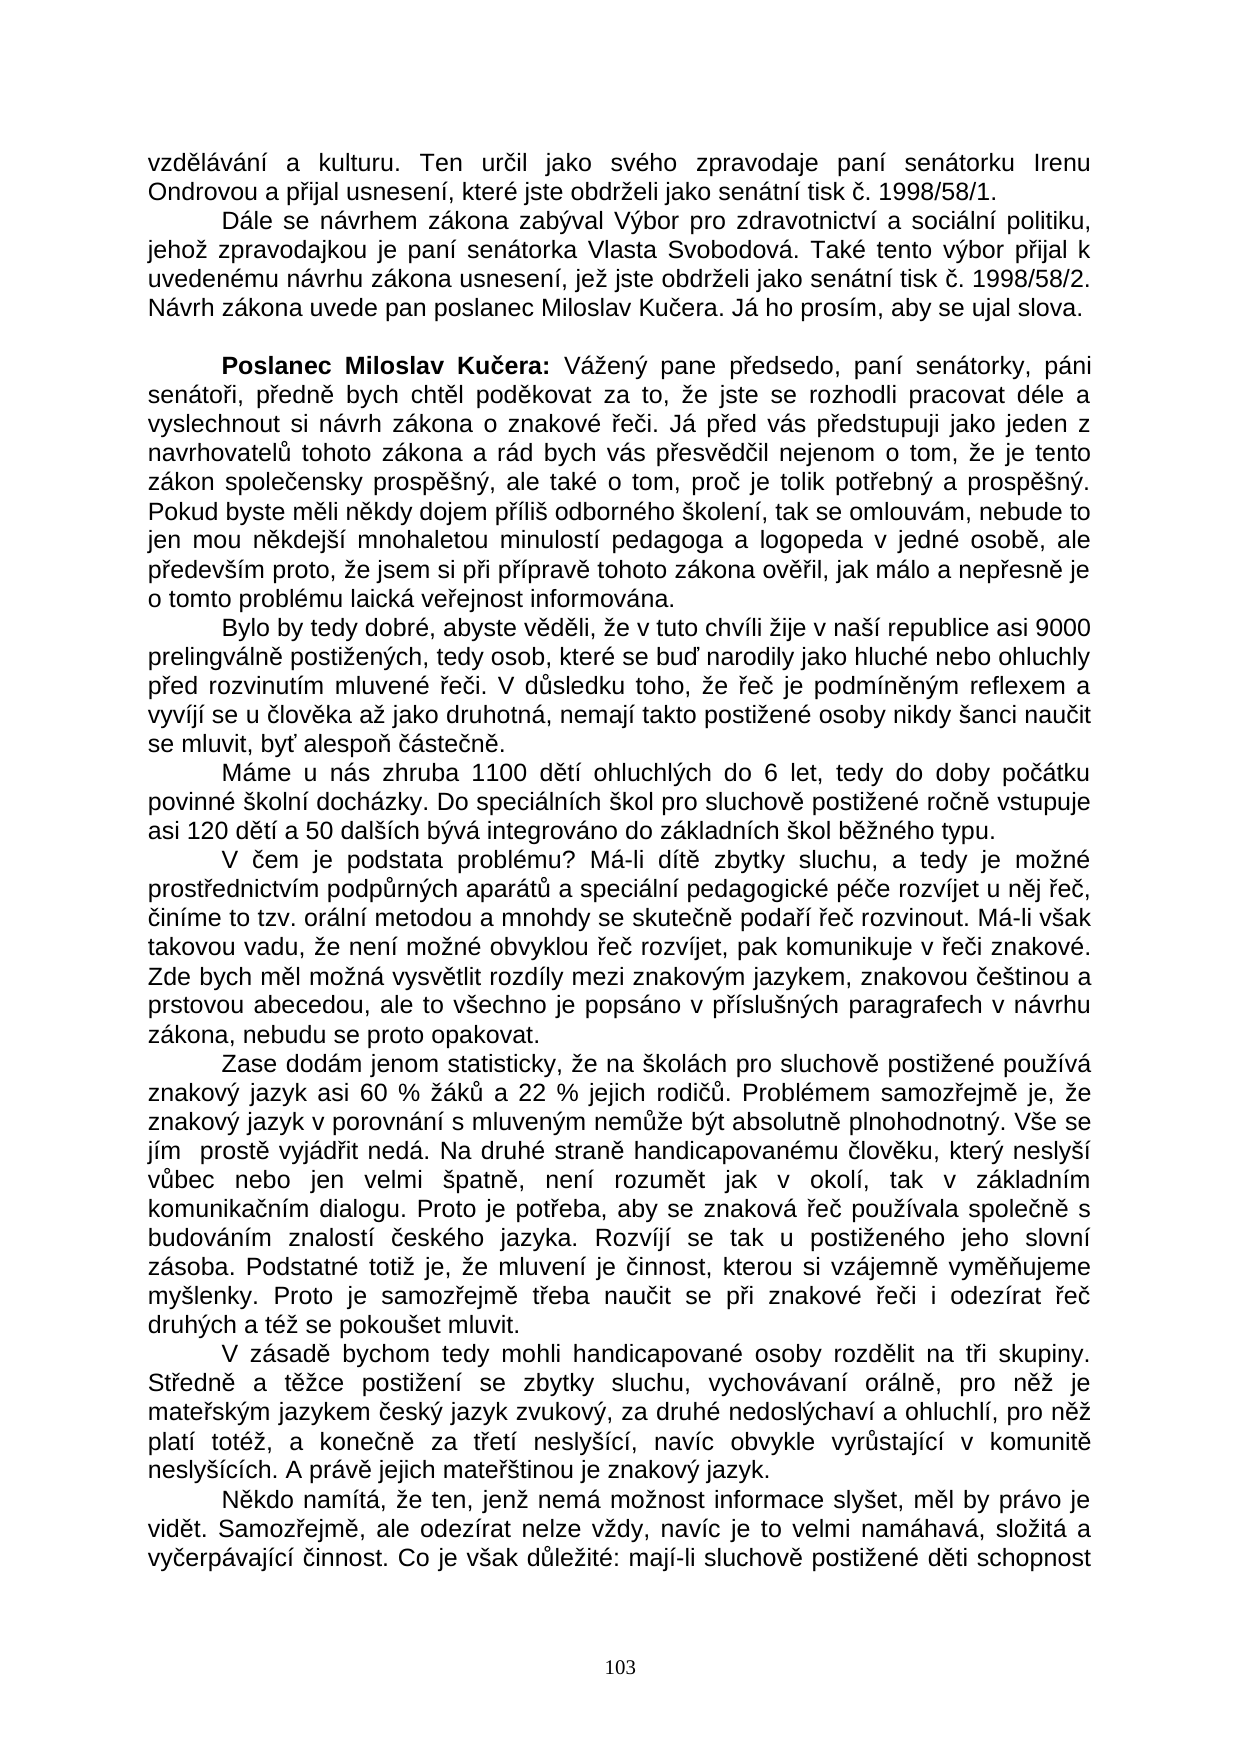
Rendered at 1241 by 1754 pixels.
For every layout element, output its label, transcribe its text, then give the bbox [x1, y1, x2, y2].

text Dále se návrhem zákona zabýval Výbor pro zdravotnictví a sociální politiku, jehož zpravodajkou je paní senátorka Vlasta Svobodová. Také tento výbor přijal k uvedenému návrhu zákona usnesení, jež jste obdrželi jako senátní tisk č. 1998/58/2. Návrh zákona uvede pan poslanec Miloslav Kučera. Já ho prosím, aby se ujal slova. [148, 206, 1093, 322]
text Zase dodám jenom statisticky, že na školách pro sluchově postižené používá znakový jazyk asi 60 % žáků a 22 % jejich rodičů. Problémem samozřejmě je, že znakový jazyk v porovnání s mluveným nemůže být absolutně plnohodnotný. Vše se jím prostě vyjádřit nedá. Na druhé straně handicapovanému člověku, který neslyší vůbec nebo jen velmi špatně, není rozumět jak v okolí, tak v základním komunikačním dialogu. Proto je potřeba, aby se znaková řeč používala společně s budováním znalostí českého jazyka. Rozvíjí se tak u postiženého jeho slovní zásoba. Podstatné totiž je, že mluvení je činnost, kterou si vzájemně vyměňujeme myšlenky. Proto je samozřejmě třeba naučit se při znakové řeči i odezírat řeč druhých a též se pokoušet mluvit. [148, 1048, 1093, 1339]
text V zásadě bychom tedy mohli handicapované osoby rozdělit na tři skupiny. Středně a těžce postižení se zbytky sluchu, vychovávaní orálně, pro něž je mateřským jazykem český jazyk zvukový, za druhé nedoslýchaví a ohluchlí, pro něž platí totéž, a konečně za třetí neslyšící, navíc obvykle vyrůstající v komunitě neslyšících. A právě jejich mateřštinou je znakový jazyk. [148, 1339, 1093, 1484]
text Poslanec Miloslav Kučera: Vážený pane předsedo, paní senátorky, páni senátoři, předně bych chtěl poděkovat za to, že jste se rozhodli pracovat déle a vyslechnout si návrh zákona o znakové řeči. Já před vás předstupuji jako jeden z navrhovatelů tohoto zákona a rád bych vás přesvědčil nejenom o tom, že je tento zákon společensky prospěšný, ale také o tom, proč je tolik potřebný a prospěšný. Pokud byste měli někdy dojem příliš odborného školení, tak se omlouvám, nebude to jen mou někdejší mnohaletou minulostí pedagoga a logopeda v jedné osobě, ale především proto, že jsem si při přípravě tohoto zákona ověřil, jak málo a nepřesně je o tomto problému laická veřejnost informována. [148, 351, 1093, 613]
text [148, 148, 1093, 206]
text Bylo by tedy dobré, abyste věděli, že v tuto chvíli žije v naší republice asi 9000 prelingválně postižených, tedy osob, které se buď narodily jako hluché nebo ohluchly před rozvinutím mluvené řeči. V důsledku toho, že řeč je podmíněným reflexem a vyvíjí se u člověka až jako druhotná, nemají takto postižené osoby nikdy šanci naučit se mluvit, byť alespoň částečně. [148, 613, 1093, 758]
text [148, 1484, 1093, 1572]
text Máme u nás zhruba 1100 dětí ohluchlých do 6 let, tedy do doby počátku povinné školní docházky. Do speciálních škol pro sluchově postižené ročně vstupuje asi 120 dětí a 50 dalších bývá integrováno do základních škol běžného typu. [148, 758, 1093, 845]
text V čem je podstata problému? Má-li dítě zbytky sluchu, a tedy je možné prostřednictvím podpůrných aparátů a speciální pedagogické péče rozvíjet u něj řeč, činíme to tzv. orální metodou a mnohdy se skutečně podaří řeč rozvinout. Má-li však takovou vadu, že není možné obvyklou řeč rozvíjet, pak komunikuje v řeči znakové. Zde bych měl možná vysvětlit rozdíly mezi znakovým jazykem, znakovou češtinou a prstovou abecedou, ale to všechno je popsáno v příslušných paragrafech v návrhu zákona, nebudu se proto opakovat. [148, 845, 1093, 1048]
